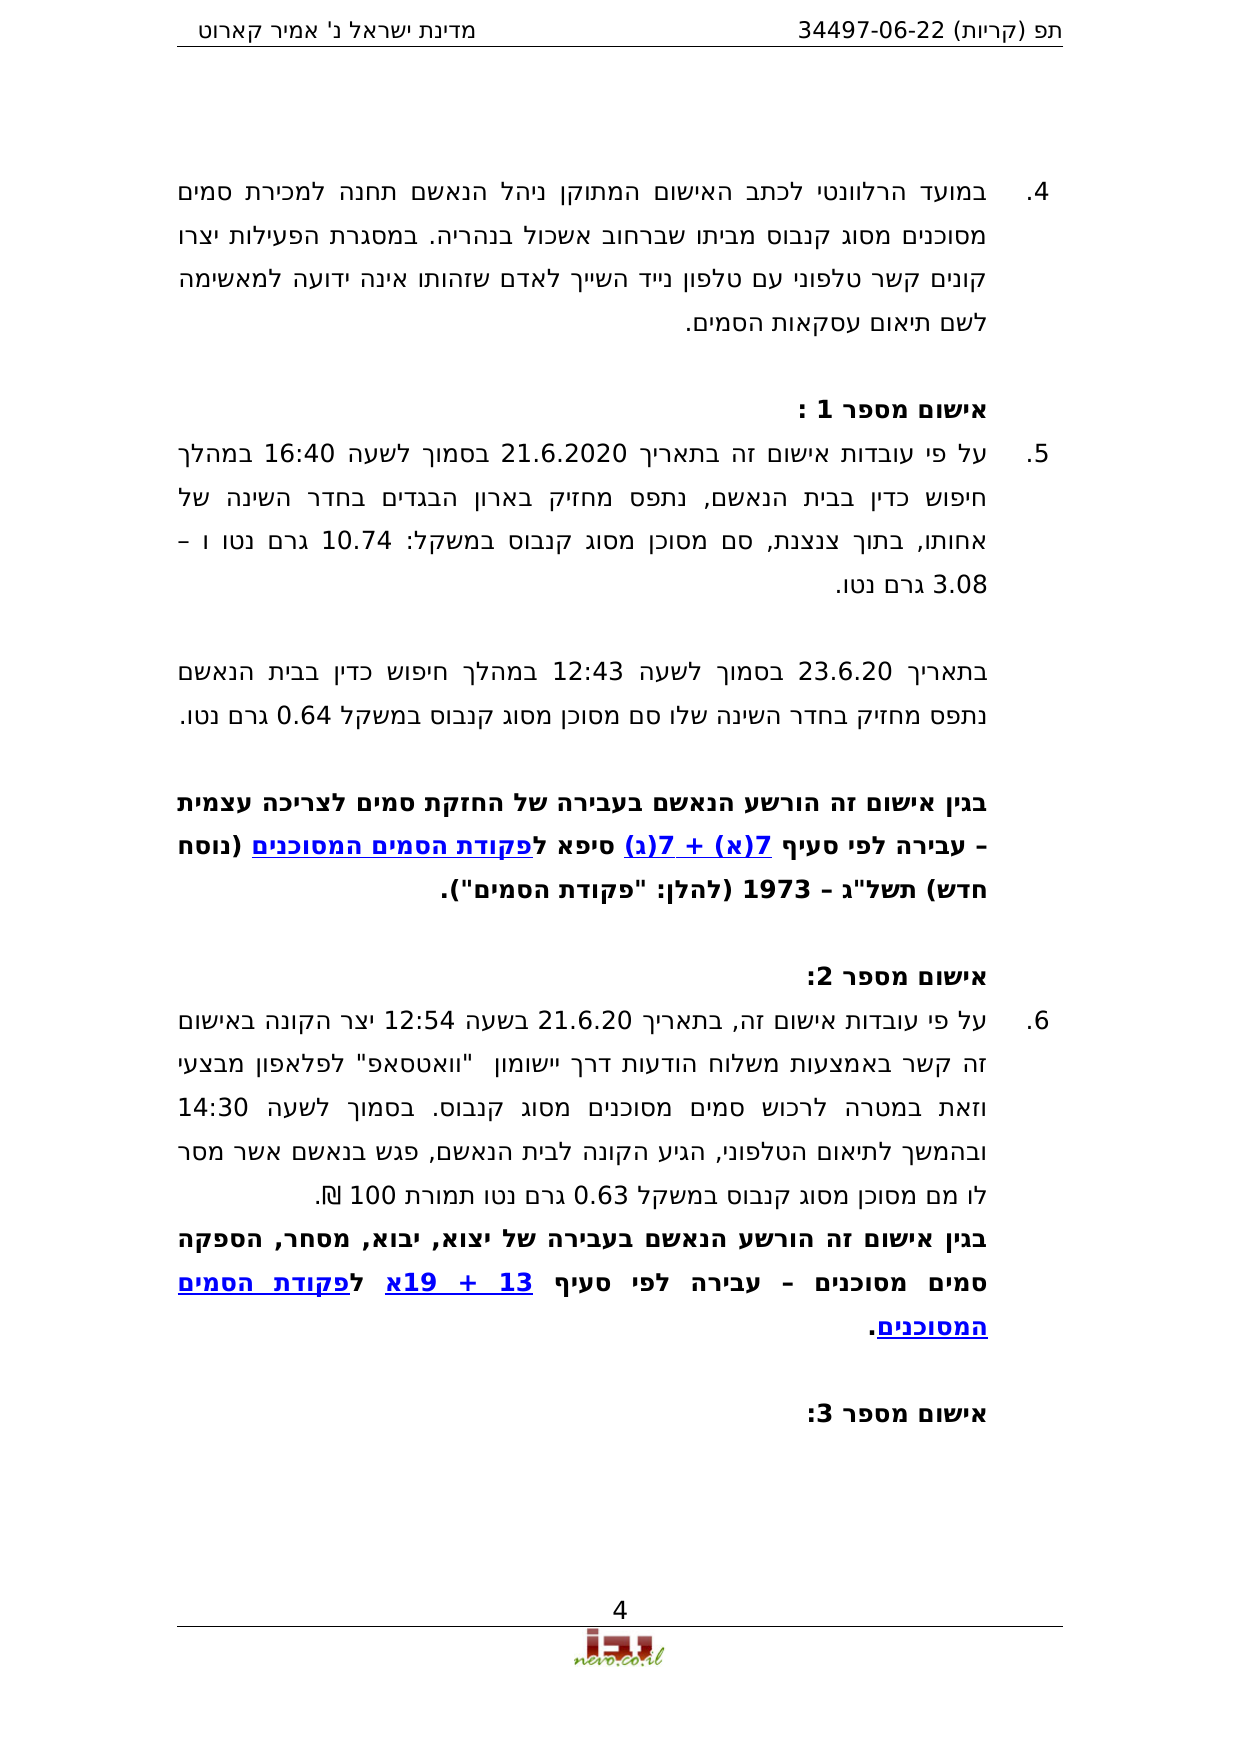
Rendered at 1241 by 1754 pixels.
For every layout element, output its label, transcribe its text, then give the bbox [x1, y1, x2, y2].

list אישום מספר 1 : [177, 395, 988, 424]
picture [574, 1628, 666, 1667]
list במועד הרלוונטי לכתב האישום המתוקן ניהל הנאשם תחנה למכירת סמים מסוכנים מסוג קנבוס מביתו שברחוב אשכול בנהריה. במסגרת הפעילות יצרו קונים קשר טלפוני עם טלפון נייד השייך לאדם שזהותו אינה ידועה למאשימה לשם תיאום עסקאות הסמים. [177, 177, 1026, 338]
list אישום מספר 3: [177, 1399, 988, 1428]
list על פי עובדות אישום זה, בתאריך 21.6.20 בשעה 12:54 יצר הקונה באישום זה קשר באמצעות משלוח הודעות דרך יישומון "וואטסאפ" לפלאפון מבצעי וזאת במטרה לרכוש סמים מסוכנים מסוג קנבוס. בסמוך לשעה 14:30 ובהמשך לתיאום הטלפוני, הגיע הקונה לבית הנאשם, פגש בנאשם אשר מסר לו מם מסוכן מסוג קנבוס במשקל 0.63 גרם נטו תמורת 100 ₪. [177, 1006, 1026, 1210]
list בגין אישום זה הורשע הנאשם בעבירה של יצוא, יבוא, מסחר, הספקה סמים מסוכנים – עבירה לפי סעיף 13 + 19א לפקודת הסמים המסוכנים. [177, 1225, 988, 1341]
list בתאריך 23.6.20 בסמוך לשעה 12:43 במהלך חיפוש כדין בבית הנאשם נתפס מחזיק בחדר השינה שלו סם מסוכן מסוג קנבוס במשקל 0.64 גרם נטו. [177, 657, 988, 730]
list אישום מספר 2: [177, 962, 988, 991]
list בגין אישום זה הורשע הנאשם בעבירה של החזקת סמים לצריכה עצמית – עבירה לפי סעיף 7(א) + 7(ג) סיפא לפקודת הסמים המסוכנים (נוסח חדש) תשל"ג – 1973 (להלן: "פקודת הסמים"). [177, 788, 988, 904]
list על פי עובדות אישום זה בתאריך 21.6.2020 בסמוך לשעה 16:40 במהלך חיפוש כדין בבית הנאשם, נתפס מחזיק בארון הבגדים בחדר השינה של אחותו, בתוך צנצנת, סם מסוכן מסוג קנבוס במשקל: 10.74 גרם נטו ו – 3.08 גרם נטו. [177, 439, 1026, 599]
